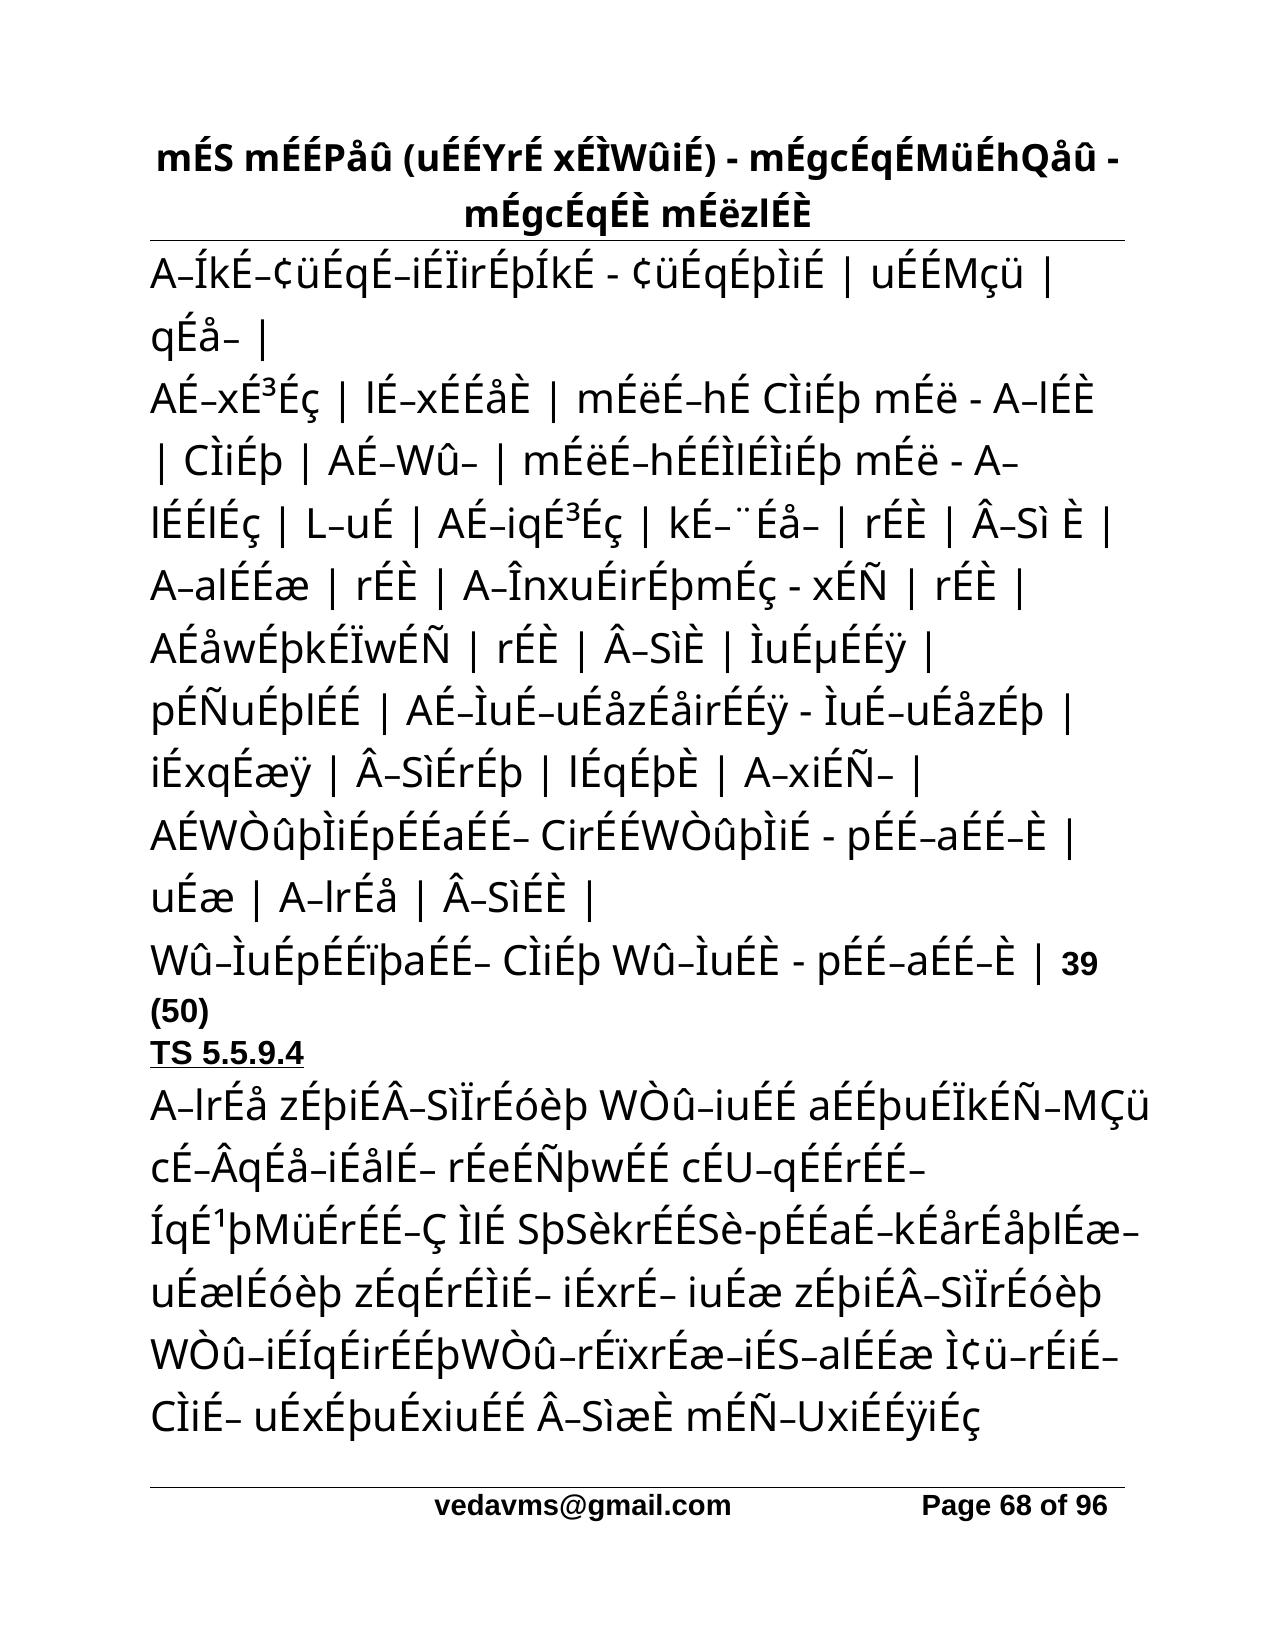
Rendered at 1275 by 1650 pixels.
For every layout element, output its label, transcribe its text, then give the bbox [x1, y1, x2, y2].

text A–lrÉå zÉþiÉÂ–SìÏrÉóèþ WÒû–iuÉÉ aÉÉþuÉÏkÉÑ–MÇü cÉ–ÂqÉå–iÉålÉ– rÉeÉÑþwÉÉ cÉU–qÉÉrÉÉ–ÍqÉ¹þMüÉrÉÉ–Ç ÌlÉ SþSèkrÉÉSè-pÉÉaÉ–kÉårÉåþlÉæ–uÉælÉóèþ zÉqÉrÉÌiÉ– iÉxrÉ– iuÉæ zÉþiÉÂ–SìÏrÉóèþ [150, 1075, 1154, 1319]
text Wû–ÌuÉpÉÉïþaÉÉ– CÌiÉþ Wû–ÌuÉÈ - pÉÉ–aÉÉ–È | 39 (50) [150, 930, 1125, 1029]
text TS 5.5.9.4 [150, 1033, 1125, 1072]
text AÉ–xÉ³Éç | lÉ–xÉÉåÈ | mÉëÉ–hÉ CÌiÉþ mÉë - A–lÉÈ | CÌiÉþ | AÉ–Wû– | mÉëÉ–hÉÉÌlÉÌiÉþ mÉë - A–lÉÉlÉç | L–uÉ | AÉ–iqÉ³Éç | kÉ–¨Éå– | rÉÈ | Â–Sì È | A–alÉÉæ | rÉÈ | A–ÎnxuÉirÉþmÉç - xÉÑ | rÉÈ | AÉåwÉþkÉÏwÉÑ | rÉÈ | Â–SìÈ | ÌuÉµÉÉÿ | pÉÑuÉþlÉÉ | AÉ–ÌuÉ–uÉåzÉåirÉÉÿ - ÌuÉ–uÉåzÉþ | iÉxqÉæÿ | Â–SìÉrÉþ | lÉqÉþÈ | A–xiÉÑ– | AÉWÒûþÌiÉpÉÉaÉÉ– CirÉÉWÒûþÌiÉ - pÉÉ–aÉÉ–È | uÉæ | A–lrÉå | Â–SìÉÈ | [150, 369, 1125, 925]
